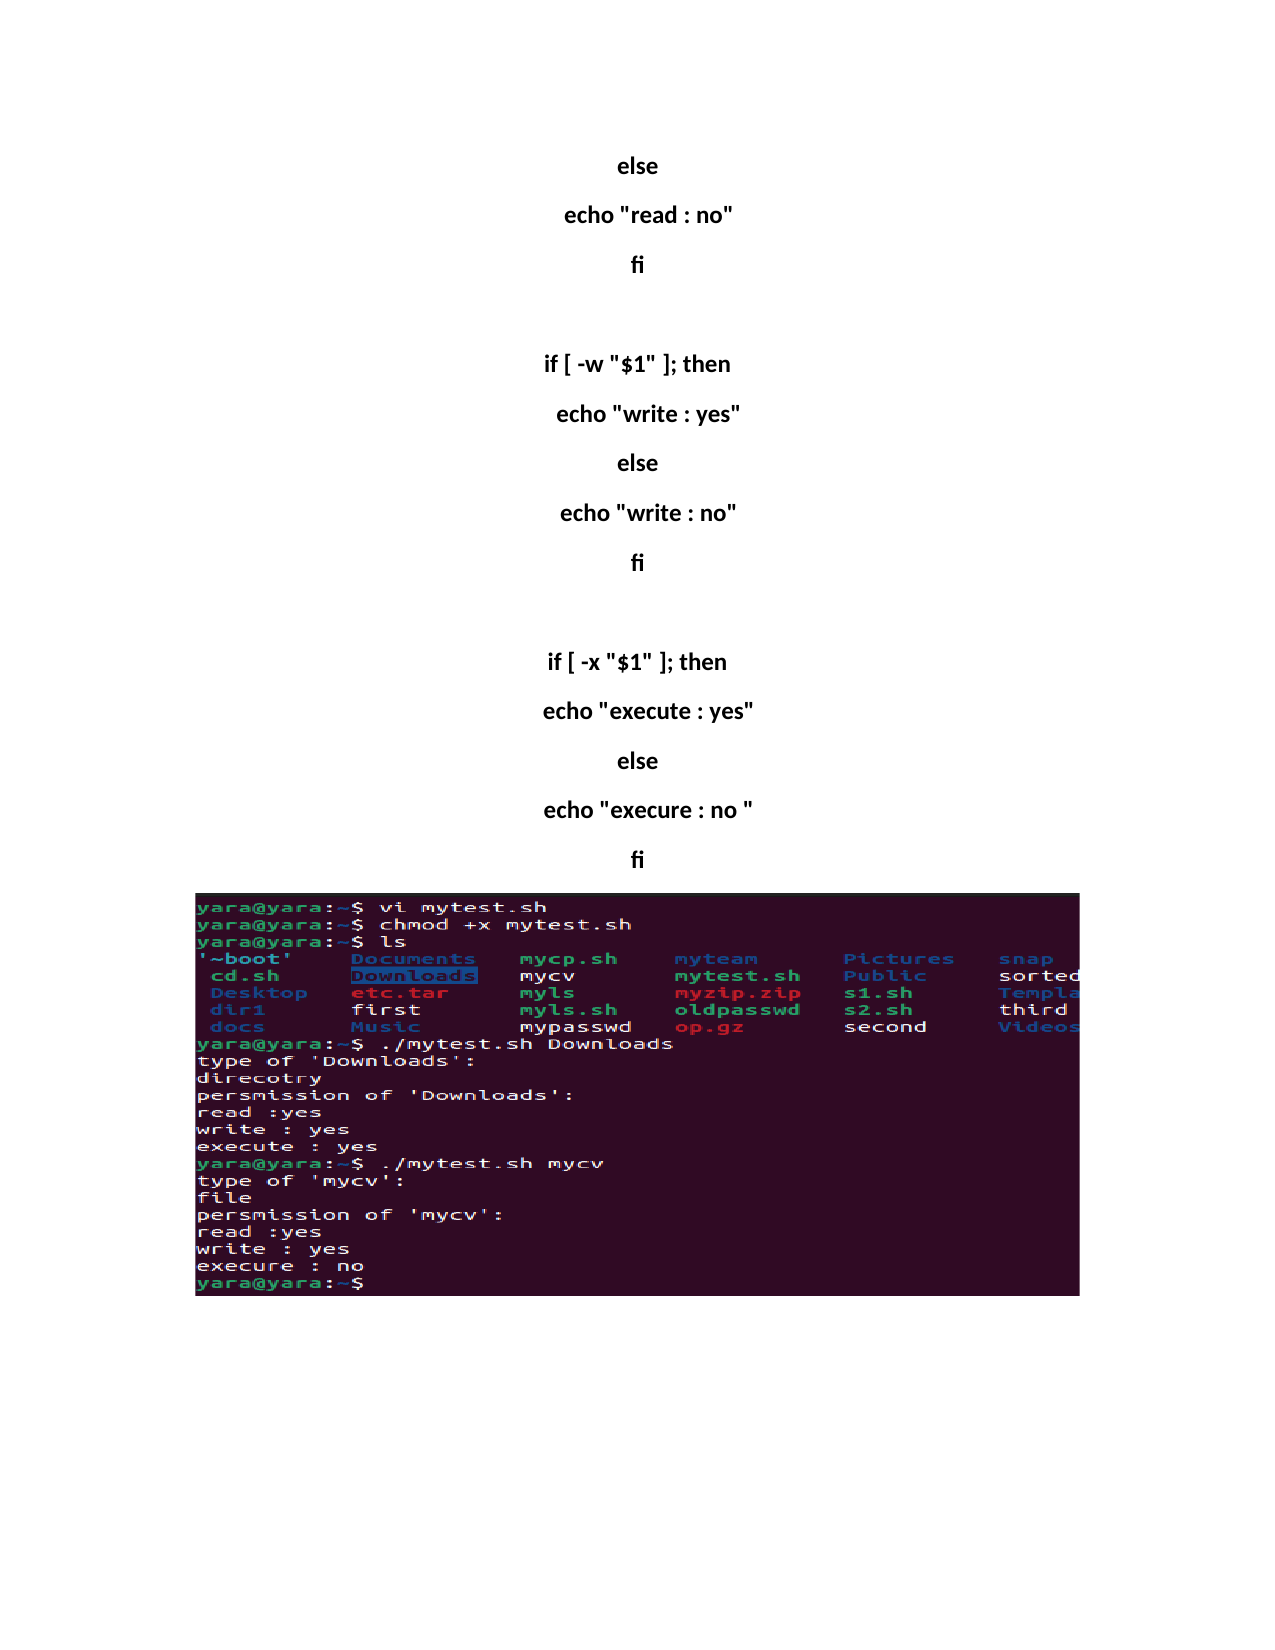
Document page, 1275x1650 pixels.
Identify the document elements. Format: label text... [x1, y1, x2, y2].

text echo "write : yes" [150, 398, 1125, 428]
text if [ -x "$1" ]; then [150, 646, 1125, 676]
text echo "execure : no " [150, 794, 1125, 825]
text echo "read : no" [150, 199, 1125, 230]
text else [150, 447, 1125, 478]
text echo "write : no" [150, 497, 1125, 528]
text if [ -w "$1" ]; then [150, 348, 1125, 379]
picture [195, 893, 1080, 1296]
text fi [150, 547, 1125, 577]
text echo "execute : yes" [150, 695, 1125, 726]
text else [150, 150, 1125, 181]
text fi [150, 249, 1125, 280]
text else [150, 745, 1125, 776]
text fi [150, 844, 1125, 875]
